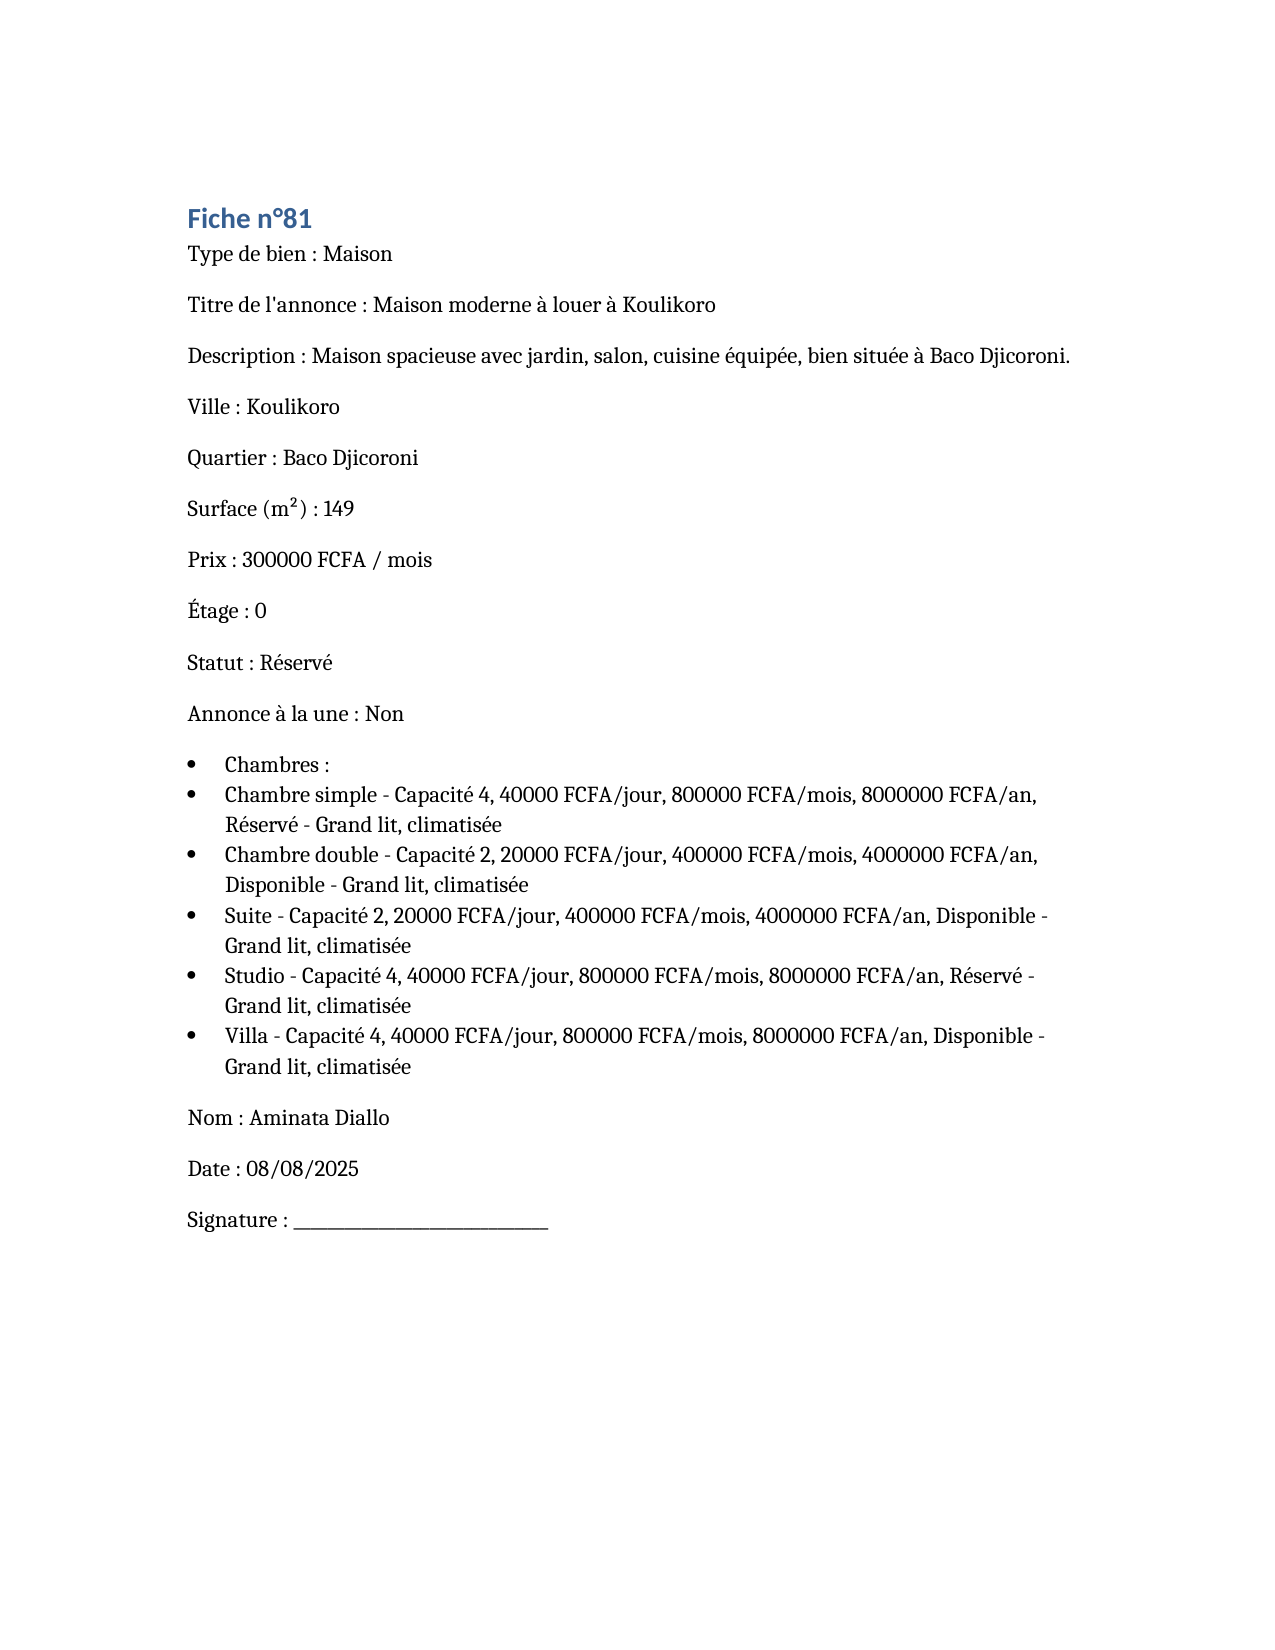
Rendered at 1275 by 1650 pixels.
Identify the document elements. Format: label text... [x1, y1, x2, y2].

text Annonce à la une : Non [187, 700, 1087, 727]
list Chambre double - Capacité 2, 20000 FCFA/jour, 400000 FCFA/mois, 4000000 FCFA/an, Disponible - Grand lit, climatisée [187, 842, 1087, 898]
text Signature : ______________________________ [187, 1207, 1087, 1233]
list Chambres : [187, 751, 1087, 778]
text Étage : 0 [187, 598, 1087, 624]
text Surface (m²) : 149 [187, 496, 1087, 522]
text Quartier : Baco Djicoroni [187, 445, 1087, 471]
text Statut : Réservé [187, 649, 1087, 676]
subtitle Fiche n°81 [187, 200, 1087, 236]
list Studio - Capacité 4, 40000 FCFA/jour, 800000 FCFA/mois, 8000000 FCFA/an, Réservé - Grand lit, climatisée [187, 963, 1087, 1019]
list Villa - Capacité 4, 40000 FCFA/jour, 800000 FCFA/mois, 8000000 FCFA/an, Disponible - Grand lit, climatisée [187, 1023, 1087, 1080]
list Suite - Capacité 2, 20000 FCFA/jour, 400000 FCFA/mois, 4000000 FCFA/an, Disponible - Grand lit, climatisée [187, 902, 1087, 959]
text Titre de l'annonce : Maison moderne à louer à Koulikoro [187, 292, 1087, 318]
text Date : 08/08/2025 [187, 1156, 1087, 1182]
list Chambre simple - Capacité 4, 40000 FCFA/jour, 800000 FCFA/mois, 8000000 FCFA/an, Réservé - Grand lit, climatisée [187, 782, 1087, 838]
text Nom : Aminata Diallo [187, 1104, 1087, 1131]
text Type de bien : Maison [187, 241, 1087, 267]
text Description : Maison spacieuse avec jardin, salon, cuisine équipée, bien située à Baco Djicoroni. [187, 343, 1087, 369]
text Ville : Koulikoro [187, 394, 1087, 420]
text Prix : 300000 FCFA / mois [187, 547, 1087, 573]
